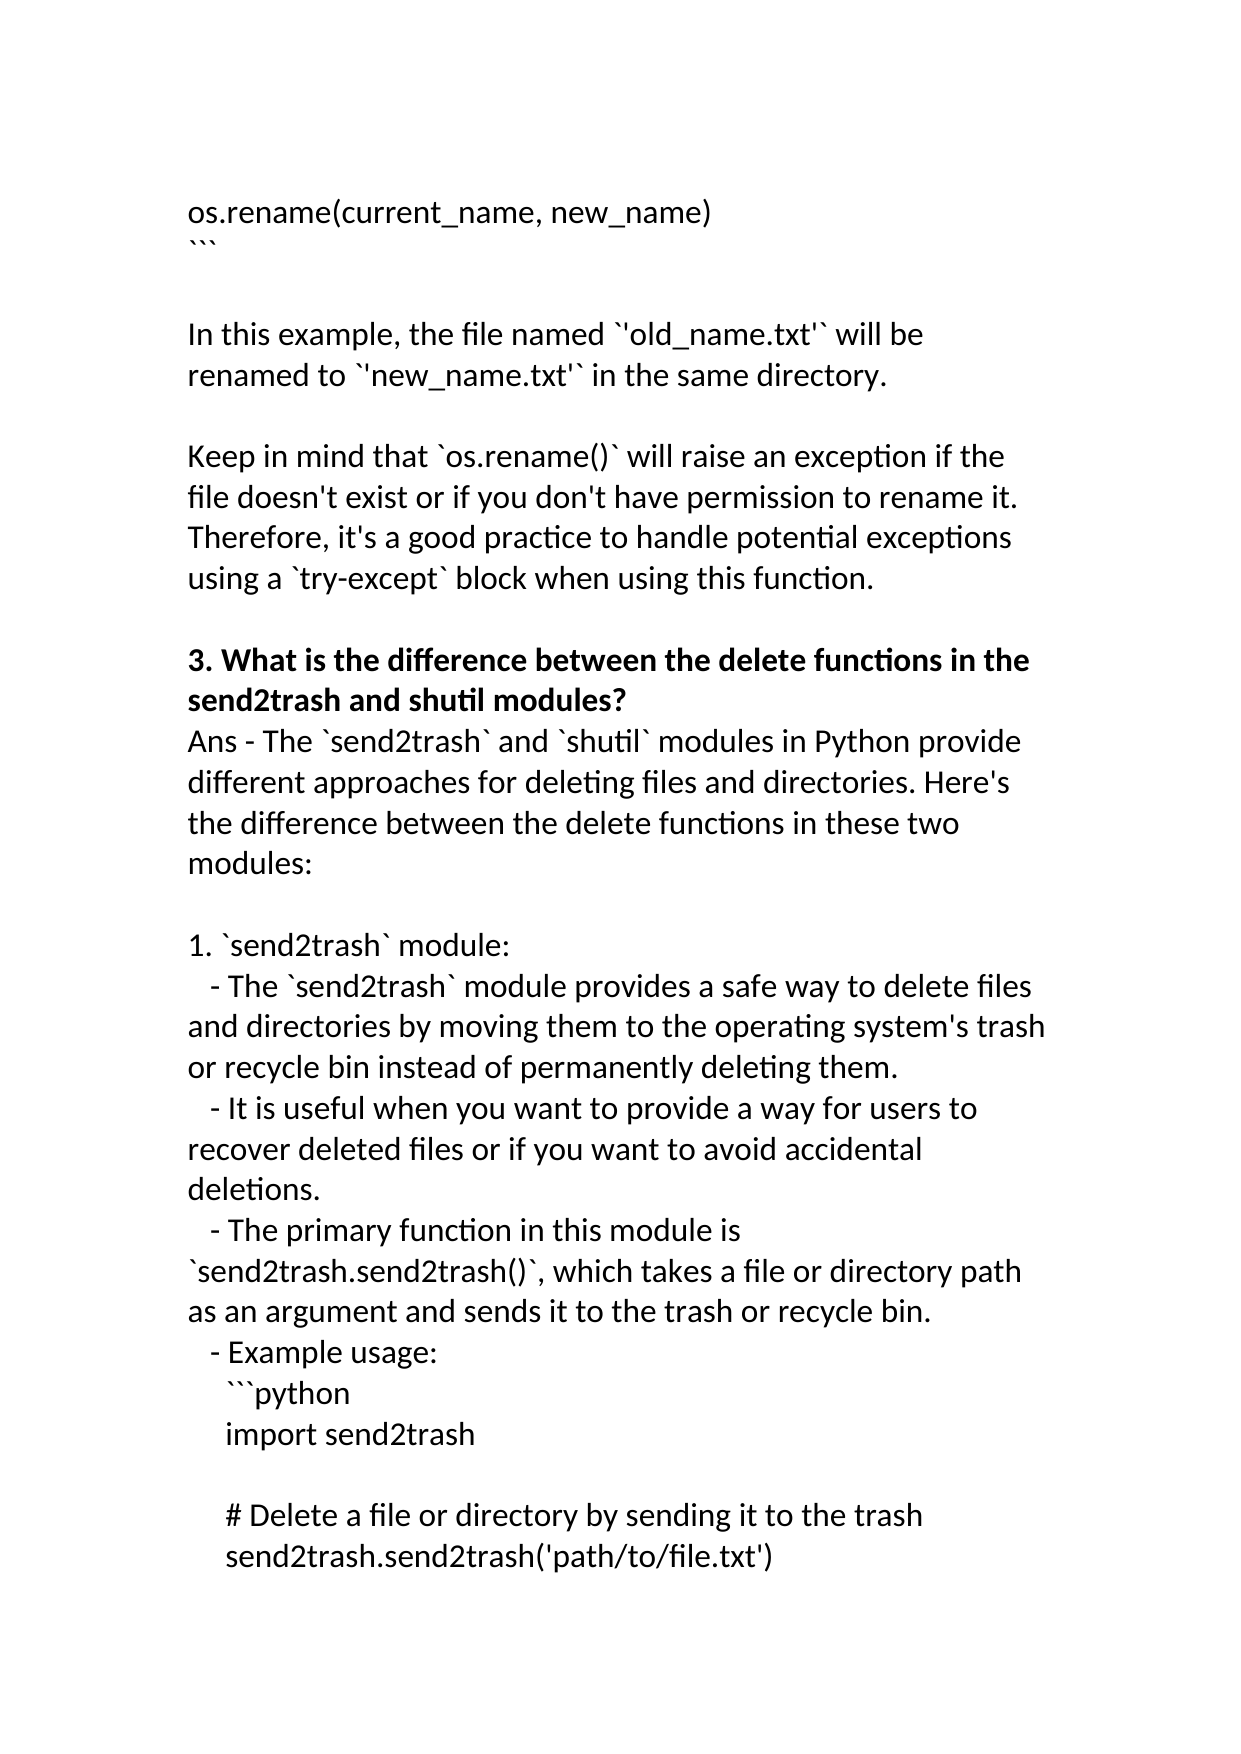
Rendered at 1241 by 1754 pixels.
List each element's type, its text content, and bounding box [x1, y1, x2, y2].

list os.rename(current_name, new_name) [187, 191, 1053, 231]
list ``` [187, 231, 1053, 272]
list ```python [187, 1372, 1053, 1413]
list Ans - The `send2trash` and `shutil` modules in Python provide different approaches for deleting files and directories. Here's the difference between the delete functions in these two modules: [187, 720, 1053, 883]
list 1. `send2trash` module: [187, 924, 1053, 964]
list - The primary function in this module is `send2trash.send2trash()`, which takes a file or directory path as an argument and sends it to the trash or recycle bin. [187, 1209, 1053, 1331]
list In this example, the file named `'old_name.txt'` will be renamed to `'new_name.txt'` in the same directory. [187, 313, 1053, 394]
list - The `send2trash` module provides a safe way to delete files and directories by moving them to the operating system's trash or recycle bin instead of permanently deleting them. [187, 964, 1053, 1087]
list Keep in mind that `os.rename()` will raise an exception if the file doesn't exist or if you don't have permission to rename it. Therefore, it's a good practice to handle potential exceptions using a `try-except` block when using this function. [187, 435, 1053, 598]
list send2trash.send2trash('path/to/file.txt') [187, 1535, 1053, 1576]
list - Example usage: [187, 1331, 1053, 1372]
list import send2trash [187, 1413, 1053, 1453]
list What is the difference between the delete functions in the send2trash and shutil modules? [187, 639, 1053, 720]
list # Delete a file or directory by sending it to the trash [187, 1494, 1053, 1535]
list - It is useful when you want to provide a way for users to recover deleted files or if you want to avoid accidental deletions. [187, 1087, 1053, 1209]
